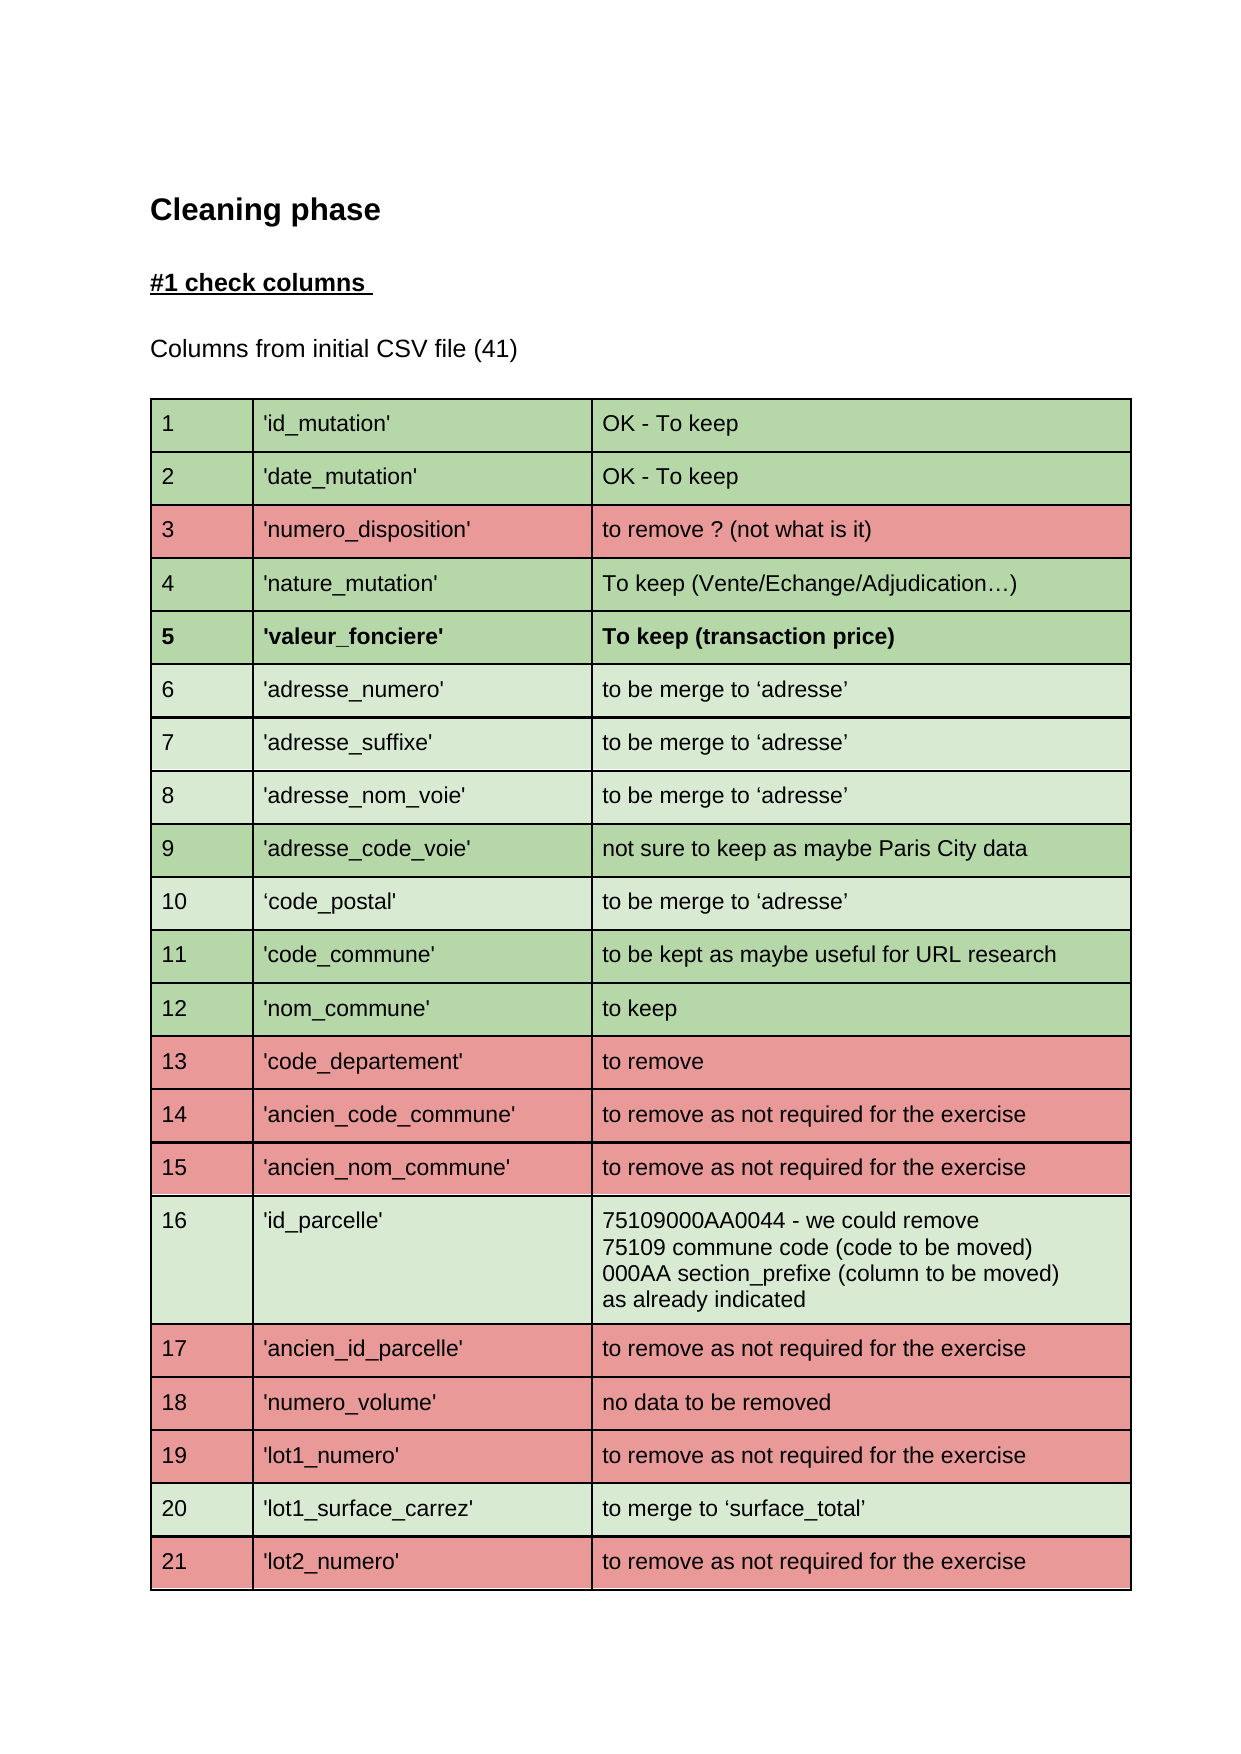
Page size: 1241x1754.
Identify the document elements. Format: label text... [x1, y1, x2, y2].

table_cell 'lot1_surface_carrez' [254, 1484, 591, 1535]
table_cell to be merge to ‘adresse’ [593, 719, 1130, 769]
table_cell 16 [152, 1197, 252, 1323]
table_cell to merge to ‘surface_total’ [593, 1484, 1130, 1535]
table_cell 'adresse_nom_voie' [254, 772, 591, 823]
table_cell 6 [152, 665, 252, 716]
table_cell 7 [152, 719, 252, 769]
table_cell to remove as not required for the exercise [593, 1325, 1130, 1376]
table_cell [593, 1431, 1130, 1482]
table_cell 14 [152, 1090, 252, 1141]
table_cell 9 [152, 825, 252, 876]
table_cell 8 [152, 772, 252, 823]
table_cell no data to be removed [593, 1378, 1130, 1429]
table_cell 3 [152, 506, 252, 557]
table_cell to be merge to ‘adresse’ [593, 665, 1130, 716]
table_cell to keep [593, 984, 1130, 1035]
table_cell To keep (Vente/Echange/Adjudication…) [593, 559, 1130, 610]
table_cell 'valeur_fonciere' [254, 612, 591, 663]
table_cell 2 [152, 453, 252, 504]
table_cell to remove ? (not what is it) [593, 506, 1130, 557]
table_cell 75109000AA0044 - we could remove 75109 commune code (code to be moved) 000AA section_prefixe (column to be moved) as already indicated [593, 1197, 1130, 1323]
table_header 'id_mutation' [254, 400, 591, 451]
table_cell 'id_parcelle' [254, 1197, 591, 1323]
table_cell 20 [152, 1484, 252, 1535]
table_cell to remove as not required for the exercise [593, 1144, 1130, 1194]
table_cell 'numero_volume' [254, 1378, 591, 1429]
table_cell 15 [152, 1144, 252, 1194]
table_header OK - To keep [593, 400, 1130, 451]
text Cleaning phase [150, 191, 1090, 227]
table_cell 18 [152, 1378, 252, 1429]
table_cell 13 [152, 1037, 252, 1088]
table_cell 'code_commune' [254, 931, 591, 982]
table_cell to remove [593, 1037, 1130, 1088]
table_cell 4 [152, 559, 252, 610]
table_cell 'numero_disposition' [254, 506, 591, 557]
table_cell 'nature_mutation' [254, 559, 591, 610]
table_cell 'ancien_id_parcelle' [254, 1325, 591, 1376]
table_cell 'adresse_numero' [254, 665, 591, 716]
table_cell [593, 1538, 1130, 1588]
table_cell to be kept as maybe useful for URL research [593, 931, 1130, 982]
table_cell 'date_mutation' [254, 453, 591, 504]
table_cell 17 [152, 1325, 252, 1376]
table_cell to be merge to ‘adresse’ [593, 878, 1130, 929]
table_cell To keep (transaction price) [593, 612, 1130, 663]
table_cell 11 [152, 931, 252, 982]
table_cell 'lot1_numero' [254, 1431, 591, 1482]
table_cell 19 [152, 1431, 252, 1482]
table_cell 'lot2_numero' [254, 1538, 591, 1588]
table_cell 'code_departement' [254, 1037, 591, 1088]
table_cell 12 [152, 984, 252, 1035]
text #1 check columns [150, 268, 1090, 297]
table_cell not sure to keep as maybe Paris City data [593, 825, 1130, 876]
table_cell 'ancien_code_commune' [254, 1090, 591, 1141]
table_cell OK - To keep [593, 453, 1130, 504]
table_cell 'ancien_nom_commune' [254, 1144, 591, 1194]
text Columns from initial CSV file (41) [150, 334, 1090, 363]
table_header 1 [152, 400, 252, 451]
table_cell to be merge to ‘adresse’ [593, 772, 1130, 823]
table_cell to remove as not required for the exercise [593, 1090, 1130, 1141]
table_cell 21 [152, 1538, 252, 1588]
table_cell 'nom_commune' [254, 984, 591, 1035]
table_cell ‘code_postal' [254, 878, 591, 929]
table_cell 'adresse_suffixe' [254, 719, 591, 769]
table_cell 5 [152, 612, 252, 663]
table_cell 'adresse_code_voie' [254, 825, 591, 876]
table_cell 10 [152, 878, 252, 929]
